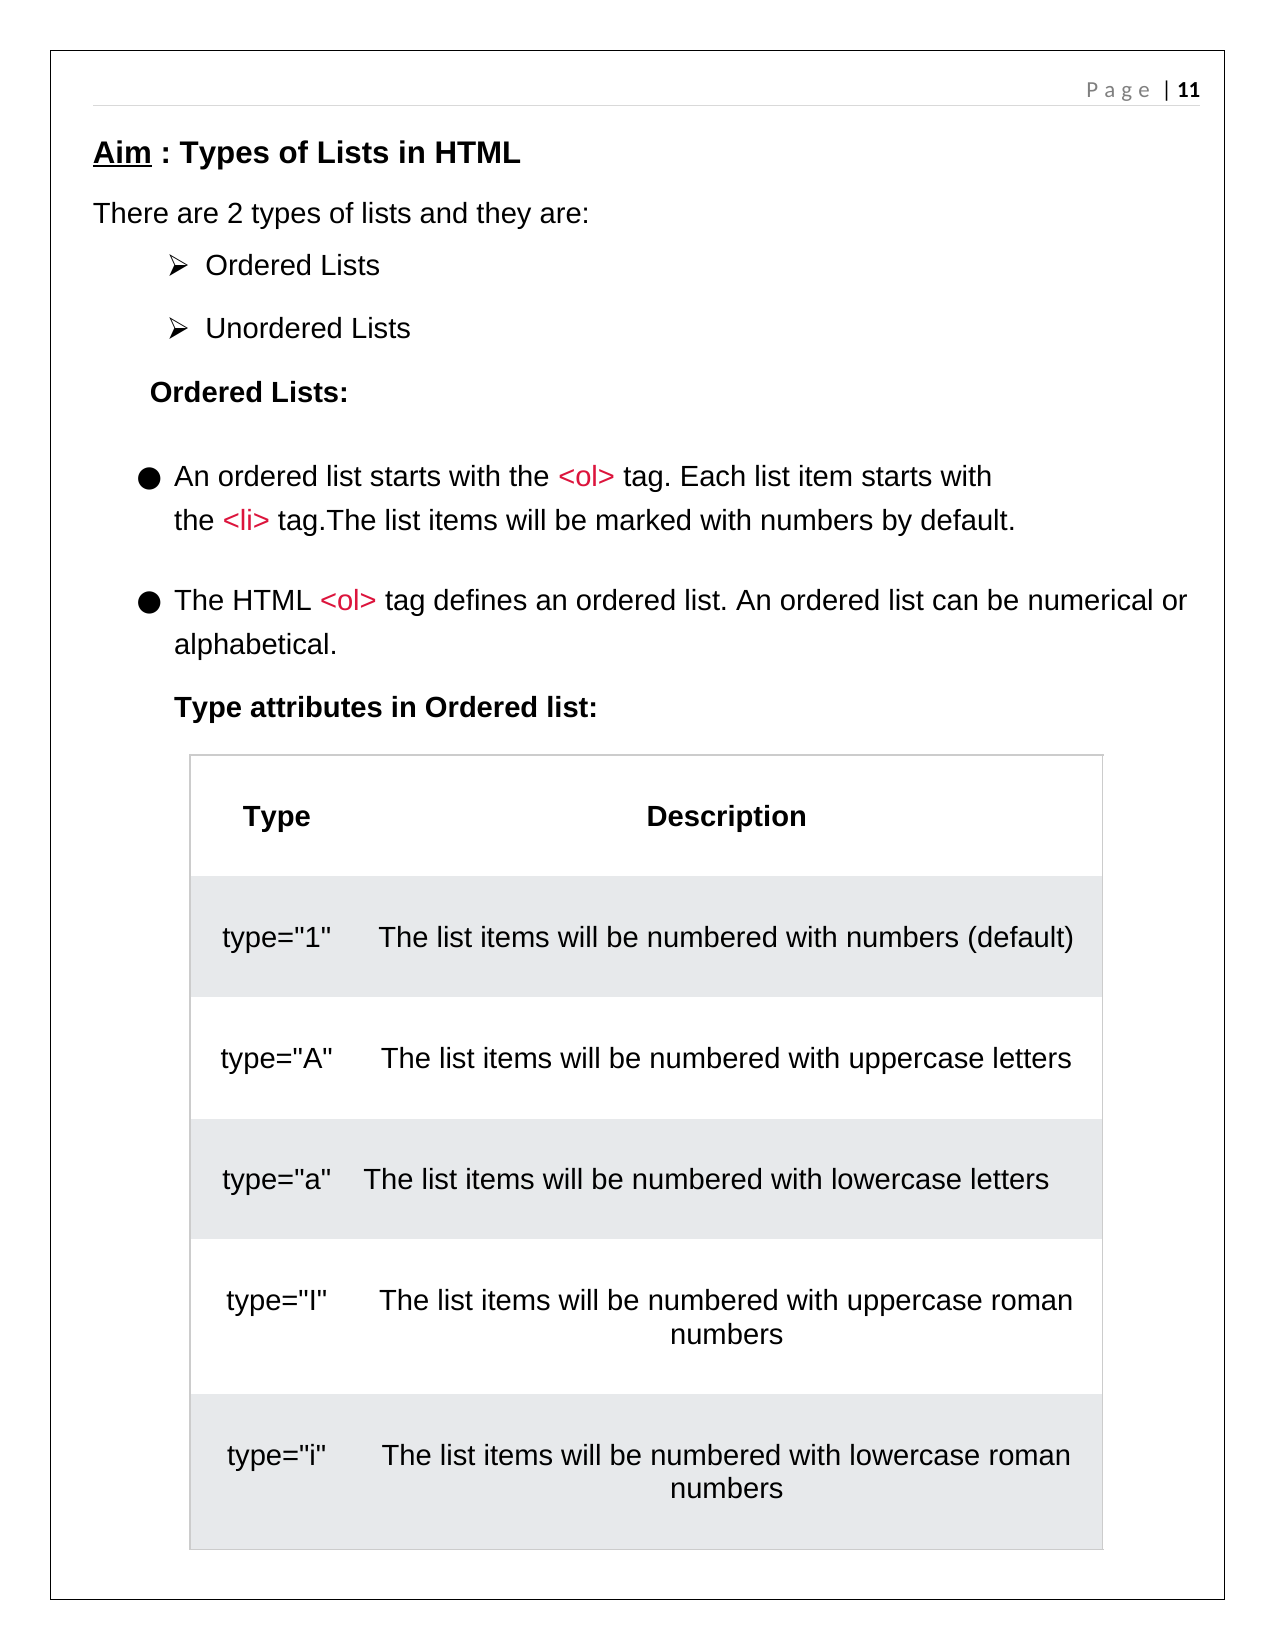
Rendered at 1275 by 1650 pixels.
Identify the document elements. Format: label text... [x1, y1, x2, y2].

list Ordered Lists [168, 232, 1200, 292]
text Ordered Lists: [93, 375, 1200, 409]
text There are 2 types of lists and they are: [93, 196, 1200, 230]
table_cell The list items will be numbered with uppercase letters [351, 998, 1102, 1118]
table_cell The list items will be numbered with uppercase roman numbers [351, 1240, 1102, 1394]
table_cell The list items will be numbered with lowercase letters [351, 1119, 1102, 1239]
table_cell type="i" [191, 1394, 351, 1549]
list An ordered list starts with the <ol> tag. Each list item starts with the <li> tag.The list items will be marked with numbers by default. [136, 444, 1200, 537]
list The HTML <ol> tag defines an ordered list. An ordered list can be numerical or alphabetical. [136, 567, 1200, 660]
table_cell The list items will be numbered with numbers (default) [351, 876, 1102, 997]
text Aim : Types of Lists in HTML [93, 134, 1200, 170]
list Unordered Lists [168, 295, 1200, 355]
table_header Description [351, 756, 1102, 876]
table_cell type="1" [191, 876, 351, 997]
table_cell type="a" [191, 1119, 351, 1239]
table_cell type="A" [191, 998, 351, 1118]
table_cell The list items will be numbered with lowercase roman numbers [351, 1394, 1102, 1549]
table_cell type="I" [191, 1240, 351, 1394]
text Type attributes in Ordered list: [174, 690, 1200, 724]
table_header Type [191, 756, 351, 876]
